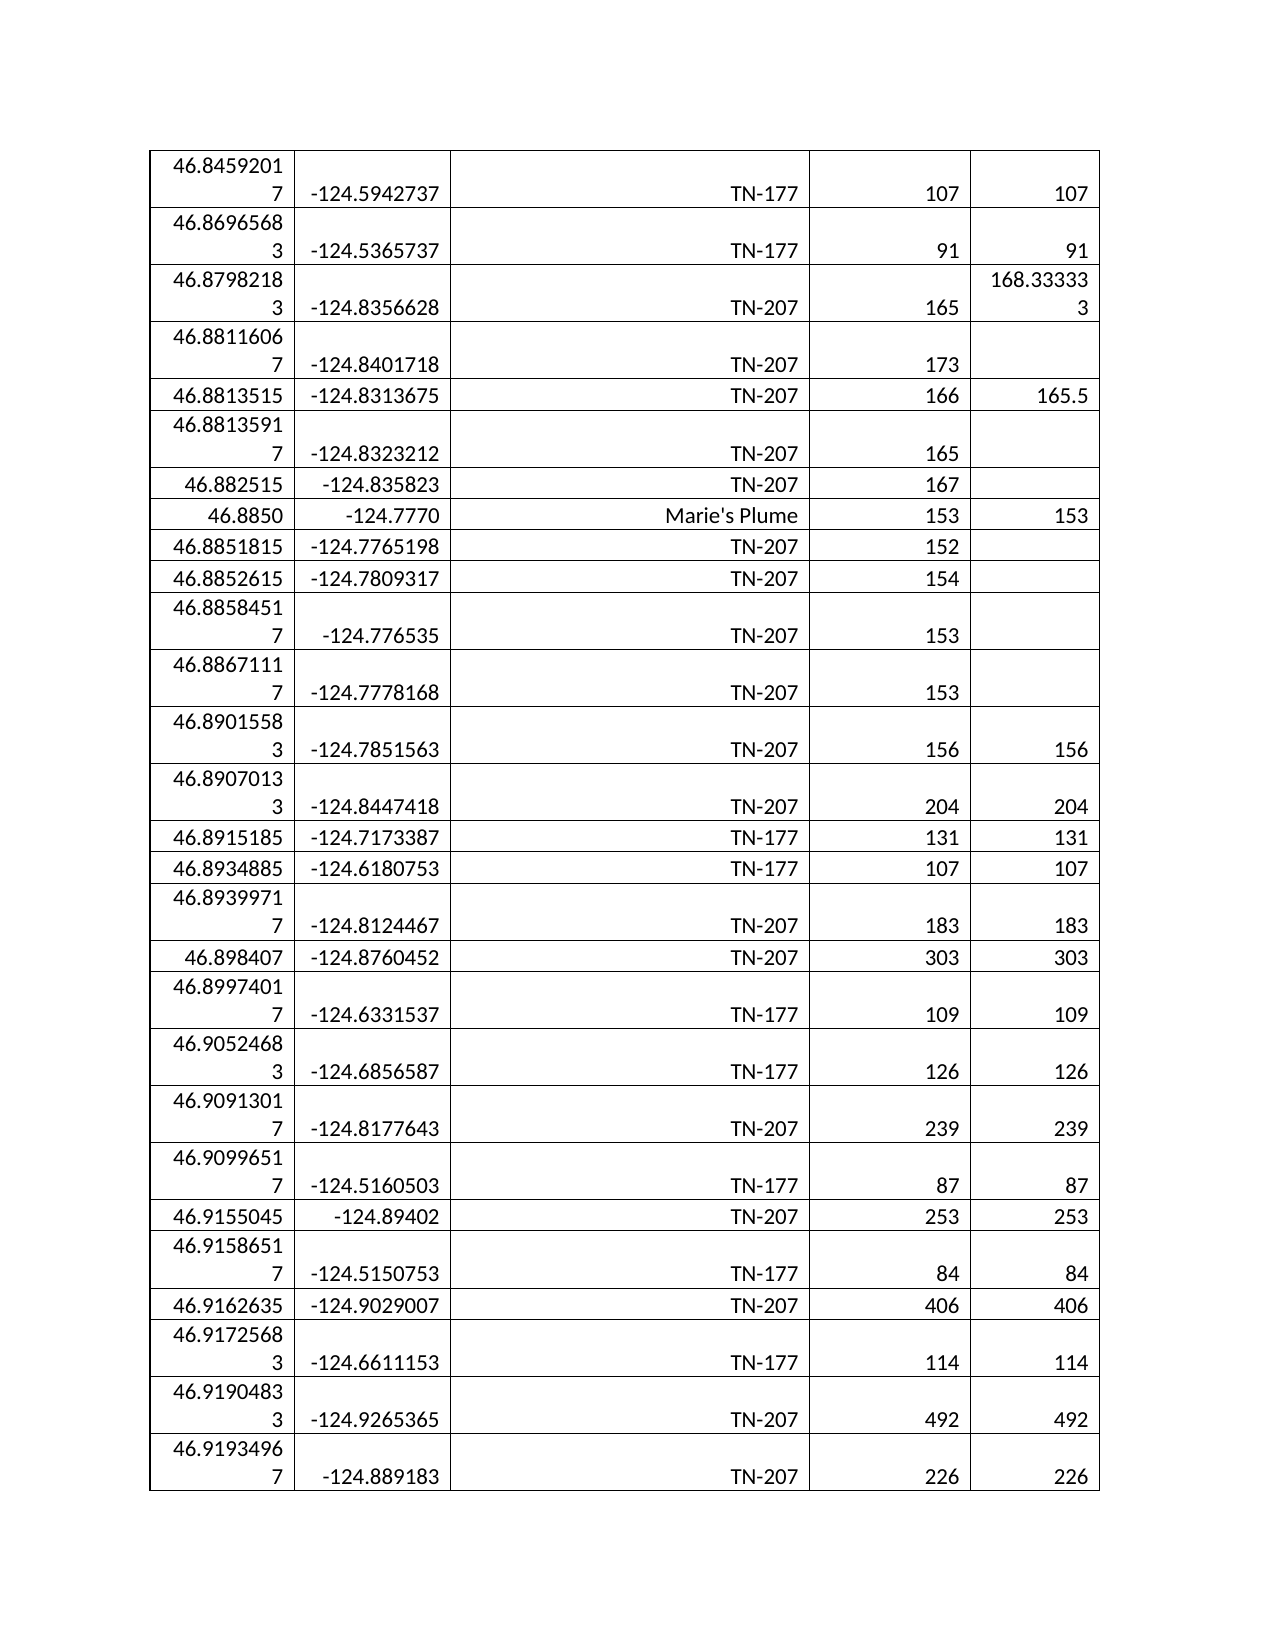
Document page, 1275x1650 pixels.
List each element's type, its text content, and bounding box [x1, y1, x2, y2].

table_cell 303 [971, 941, 1099, 971]
table_cell TN-207 [451, 265, 809, 321]
table_cell 183 [810, 884, 970, 939]
table_cell TN-177 [451, 972, 809, 1028]
table_cell 204 [810, 764, 970, 820]
table_cell 156 [810, 707, 970, 763]
table_cell 46.88135917 [151, 411, 294, 467]
table_cell 91 [810, 208, 970, 264]
table_cell 239 [810, 1086, 970, 1142]
table_cell -124.7770 [295, 499, 450, 529]
table_cell 109 [971, 972, 1099, 1028]
table_cell -124.8313675 [295, 379, 450, 409]
table_cell 253 [810, 1200, 970, 1230]
table_cell 153 [810, 650, 970, 706]
table_cell 46.89070133 [151, 764, 294, 820]
table_cell 253 [971, 1200, 1099, 1230]
table_cell 226 [810, 1434, 970, 1490]
table_cell -124.5365737 [295, 208, 450, 264]
table_cell -124.8760452 [295, 941, 450, 971]
table_cell TN-207 [451, 764, 809, 820]
table_cell 87 [971, 1143, 1099, 1199]
table_cell Marie's Plume [451, 499, 809, 529]
table_cell 46.8934885 [151, 852, 294, 882]
table_cell -124.5160503 [295, 1143, 450, 1199]
table_cell 46.84592017 [151, 151, 294, 207]
table_cell 46.8850 [151, 499, 294, 529]
table_cell 46.8852615 [151, 561, 294, 592]
table_cell -124.7809317 [295, 561, 450, 592]
table_cell 107 [810, 151, 970, 207]
table_cell -124.6180753 [295, 852, 450, 882]
table_cell 46.9155045 [151, 1200, 294, 1230]
table_cell TN-177 [451, 208, 809, 264]
table_cell TN-207 [451, 593, 809, 649]
table_cell 107 [971, 151, 1099, 207]
table_cell TN-177 [451, 151, 809, 207]
table_cell -124.7173387 [295, 821, 450, 851]
table_cell [971, 411, 1099, 467]
table_cell -124.7778168 [295, 650, 450, 706]
table_cell 167 [810, 468, 970, 498]
table_cell 303 [810, 941, 970, 971]
table_cell 154 [810, 561, 970, 592]
table_cell 46.89974017 [151, 972, 294, 1028]
table_cell -124.776535 [295, 593, 450, 649]
table_cell -124.6856587 [295, 1029, 450, 1085]
table_cell 107 [971, 852, 1099, 882]
table_cell 131 [971, 821, 1099, 851]
table_cell 165 [810, 411, 970, 467]
table_cell 46.90524683 [151, 1029, 294, 1085]
table_cell 46.90913017 [151, 1086, 294, 1142]
table_cell 114 [810, 1320, 970, 1376]
table_cell 46.898407 [151, 941, 294, 971]
table_cell TN-207 [451, 1434, 809, 1490]
table_cell -124.8124467 [295, 884, 450, 939]
table_cell 114 [971, 1320, 1099, 1376]
table_cell [971, 561, 1099, 592]
table_cell [971, 468, 1099, 498]
table_cell 91 [971, 208, 1099, 264]
table_cell 152 [810, 530, 970, 560]
table_cell 46.8813515 [151, 379, 294, 409]
table_cell TN-207 [451, 650, 809, 706]
table_cell 46.8915185 [151, 821, 294, 851]
table_cell 173 [810, 322, 970, 378]
table_cell -124.7765198 [295, 530, 450, 560]
table_cell -124.9029007 [295, 1289, 450, 1319]
table_cell -124.7851563 [295, 707, 450, 763]
table_cell 46.91725683 [151, 1320, 294, 1376]
table_cell 87 [810, 1143, 970, 1199]
table_cell 46.91586517 [151, 1231, 294, 1287]
table_cell 46.89015583 [151, 707, 294, 763]
table_cell TN-207 [451, 1289, 809, 1319]
table_cell 84 [971, 1231, 1099, 1287]
table_cell 153 [810, 499, 970, 529]
table_cell -124.8356628 [295, 265, 450, 321]
table_cell TN-207 [451, 1200, 809, 1230]
table_cell -124.8323212 [295, 411, 450, 467]
table_cell -124.5942737 [295, 151, 450, 207]
table_cell 109 [810, 972, 970, 1028]
table_cell TN-207 [451, 411, 809, 467]
table_cell TN-207 [451, 530, 809, 560]
table_cell 46.88671117 [151, 650, 294, 706]
table_cell -124.835823 [295, 468, 450, 498]
table_cell 492 [971, 1377, 1099, 1433]
table_cell 46.86965683 [151, 208, 294, 264]
table_cell 46.87982183 [151, 265, 294, 321]
table_cell TN-177 [451, 1320, 809, 1376]
table_cell 492 [810, 1377, 970, 1433]
table_cell 406 [810, 1289, 970, 1319]
table_cell 46.88584517 [151, 593, 294, 649]
table_cell 126 [810, 1029, 970, 1085]
table_cell 406 [971, 1289, 1099, 1319]
table_cell TN-207 [451, 1086, 809, 1142]
table_cell 153 [971, 499, 1099, 529]
table_cell TN-207 [451, 941, 809, 971]
table_cell 165.5 [971, 379, 1099, 409]
table_cell [971, 322, 1099, 378]
table_cell TN-207 [451, 379, 809, 409]
table_cell 107 [810, 852, 970, 882]
table_cell -124.89402 [295, 1200, 450, 1230]
table_cell 46.882515 [151, 468, 294, 498]
table_cell 46.91904833 [151, 1377, 294, 1433]
table_cell 46.88116067 [151, 322, 294, 378]
table_cell [971, 650, 1099, 706]
table_cell -124.8447418 [295, 764, 450, 820]
table_cell 84 [810, 1231, 970, 1287]
table_cell 239 [971, 1086, 1099, 1142]
table_cell TN-177 [451, 1231, 809, 1287]
table_cell [971, 593, 1099, 649]
table_cell 46.8851815 [151, 530, 294, 560]
table_cell 153 [810, 593, 970, 649]
table_cell 131 [810, 821, 970, 851]
table_cell TN-177 [451, 1029, 809, 1085]
table_cell 46.89399717 [151, 884, 294, 939]
table_cell [971, 530, 1099, 560]
table_cell TN-177 [451, 1143, 809, 1199]
table_cell 165 [810, 265, 970, 321]
table_cell -124.6331537 [295, 972, 450, 1028]
table_cell 168.333333 [971, 265, 1099, 321]
table_cell TN-177 [451, 821, 809, 851]
table_cell TN-207 [451, 322, 809, 378]
table_cell 204 [971, 764, 1099, 820]
table_cell 46.91934967 [151, 1434, 294, 1490]
table_cell 166 [810, 379, 970, 409]
table_cell TN-207 [451, 707, 809, 763]
table_cell 183 [971, 884, 1099, 939]
table_cell -124.8177643 [295, 1086, 450, 1142]
table_cell 126 [971, 1029, 1099, 1085]
table_cell -124.8401718 [295, 322, 450, 378]
table_cell 46.9162635 [151, 1289, 294, 1319]
table_cell TN-207 [451, 884, 809, 939]
table_cell -124.6611153 [295, 1320, 450, 1376]
table_cell TN-207 [451, 468, 809, 498]
table_cell TN-207 [451, 561, 809, 592]
table_cell 156 [971, 707, 1099, 763]
table_cell TN-177 [451, 852, 809, 882]
table_cell 46.90996517 [151, 1143, 294, 1199]
table_cell TN-207 [451, 1377, 809, 1433]
table_cell -124.5150753 [295, 1231, 450, 1287]
table_cell -124.889183 [295, 1434, 450, 1490]
table_cell 226 [971, 1434, 1099, 1490]
table_cell -124.9265365 [295, 1377, 450, 1433]
